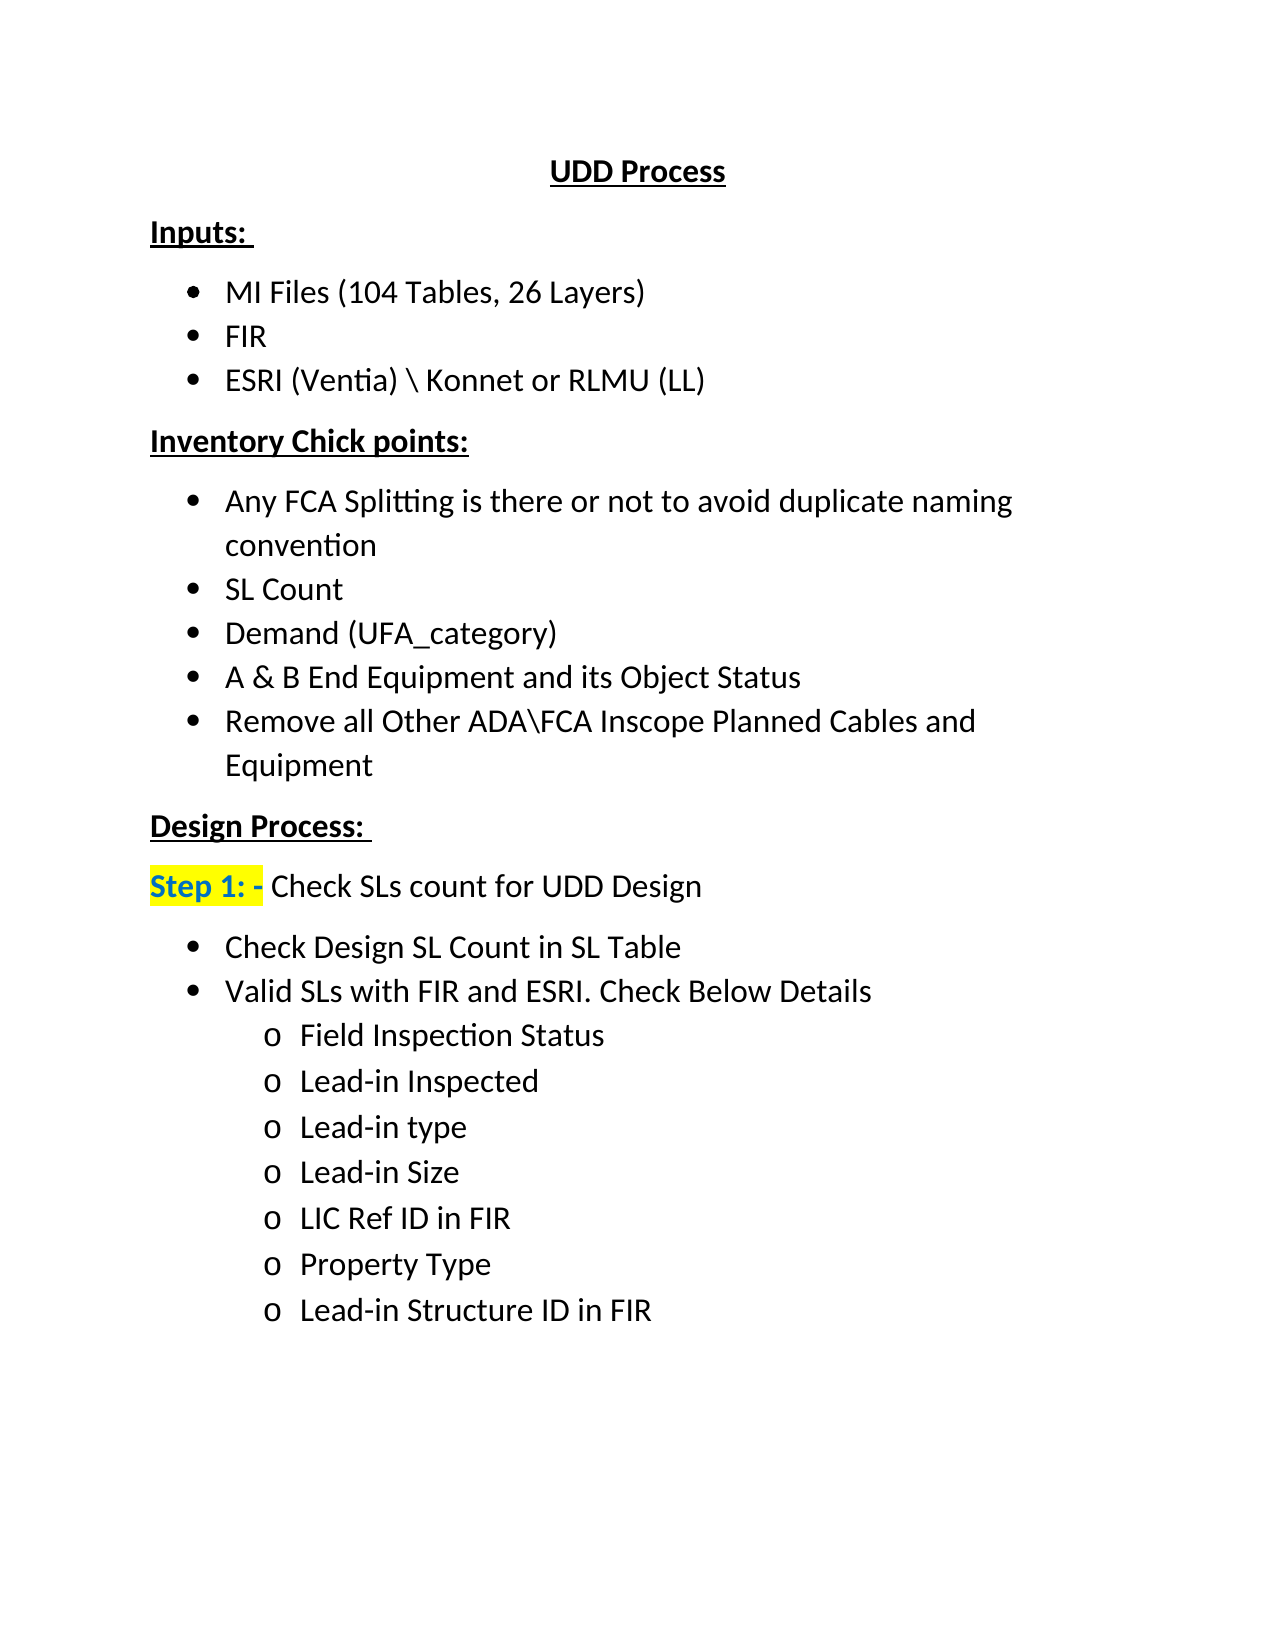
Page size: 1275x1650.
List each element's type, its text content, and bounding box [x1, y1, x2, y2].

list Valid SLs with FIR and ESRI. Check Below Details [187, 970, 1125, 1011]
list Lead-in Inspected [262, 1060, 1125, 1102]
text Step 1: - Check SLs count for UDD Design [263, 865, 1125, 906]
text Inventory Chick points: [150, 420, 1125, 461]
list Lead-in Structure ID in FIR [262, 1289, 1125, 1331]
list SL Count [187, 568, 1125, 609]
list Check Design SL Count in SL Table [187, 926, 1125, 967]
list Lead-in type [262, 1106, 1125, 1148]
text Design Process: [150, 805, 1125, 846]
list FIR [187, 315, 1125, 356]
list Remove all Other ADA\FCA Inscope Planned Cables and Equipment [187, 700, 1125, 785]
list Demand (UFA_category) [187, 612, 1125, 653]
list LIC Ref ID in FIR [262, 1197, 1125, 1240]
list Any FCA Splitting is there or not to avoid duplicate naming convention [187, 480, 1125, 565]
list A & B End Equipment and its Object Status [187, 656, 1125, 697]
list Property Type [262, 1243, 1125, 1286]
text UDD Process [150, 150, 1125, 191]
list Field Inspection Status [262, 1014, 1125, 1056]
list Lead-in Size [262, 1151, 1125, 1194]
list MI Files (104 Tables, 26 Layers) [187, 271, 1125, 312]
list ESRI (Ventia) \ Konnet or RLMU (LL) [187, 359, 1125, 400]
text Inputs: [150, 211, 1125, 251]
